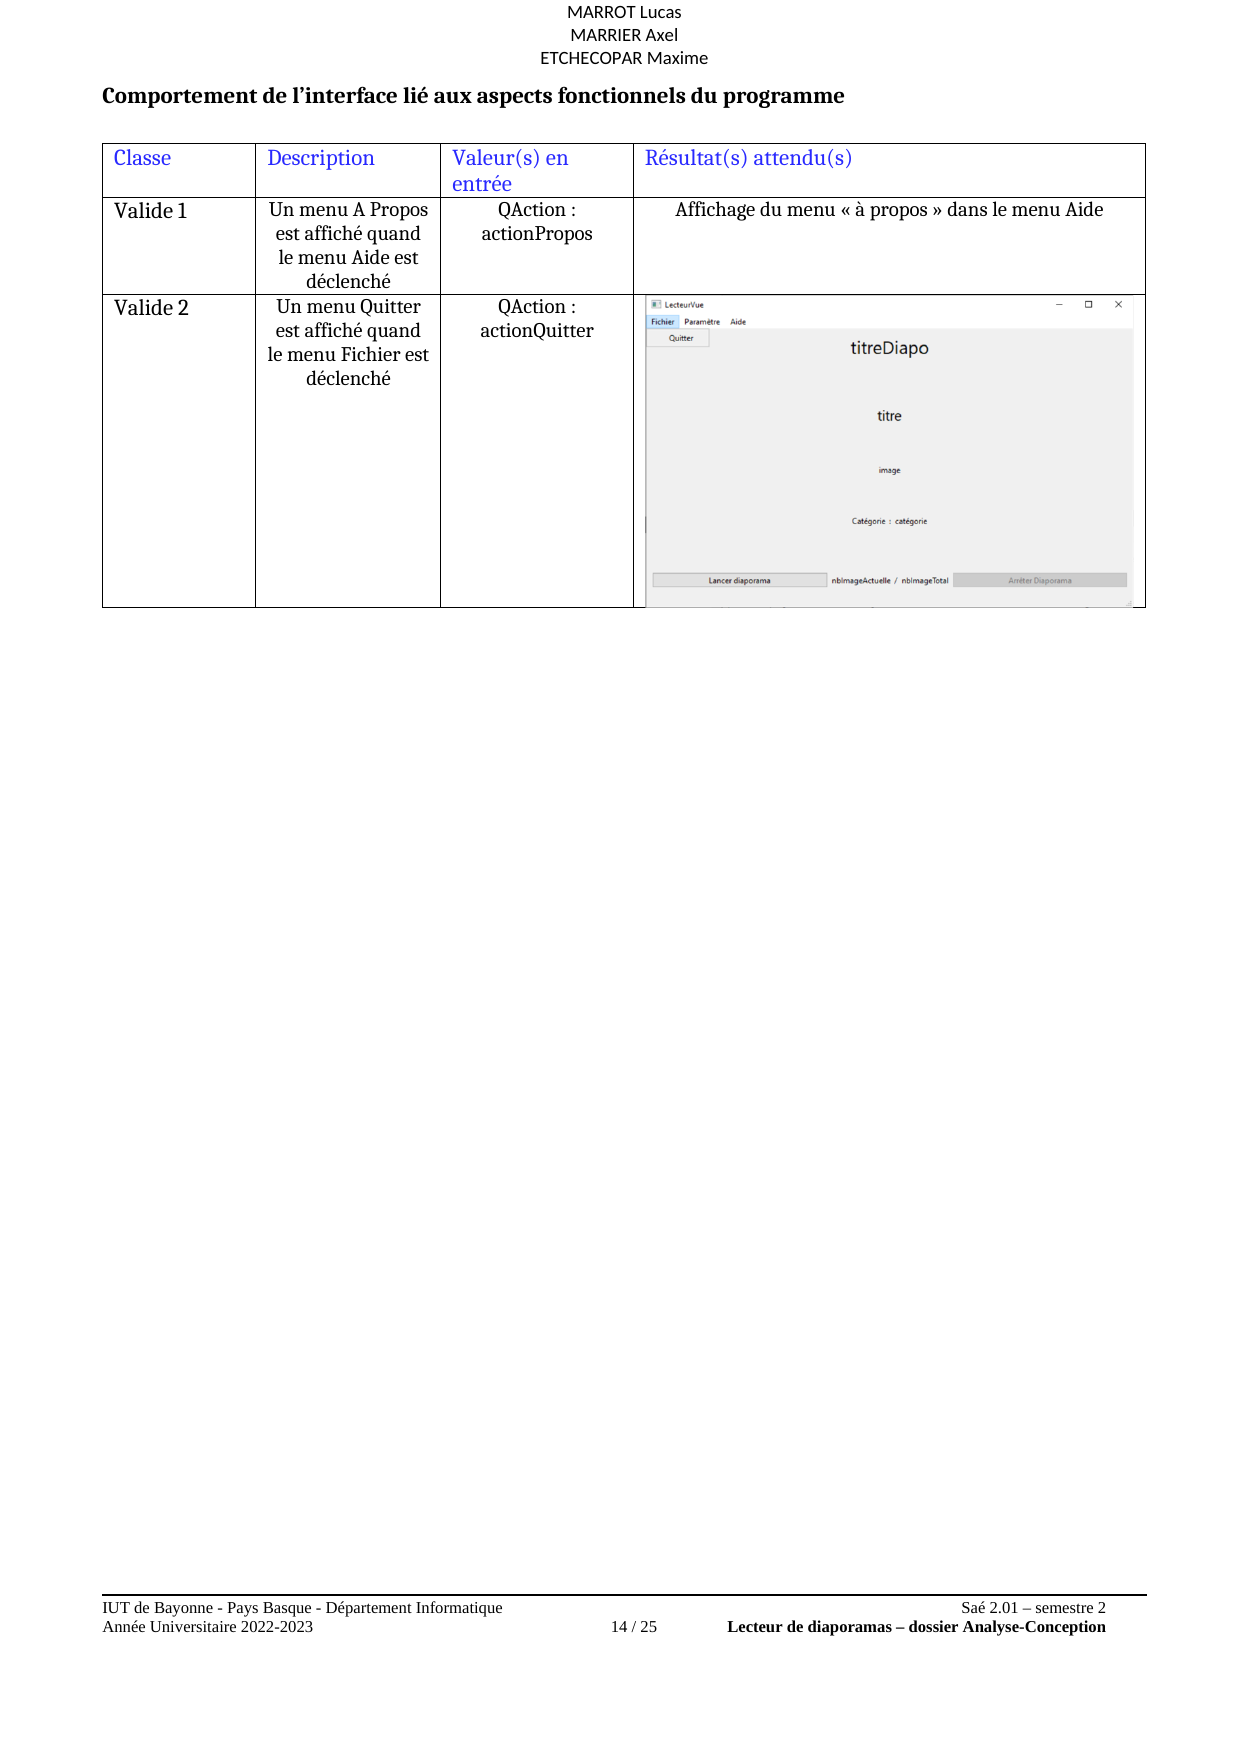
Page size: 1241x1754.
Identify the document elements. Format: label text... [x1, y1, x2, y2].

table_cell Valide 1 [103, 198, 255, 294]
picture [645, 295, 1134, 608]
subtitle Comportement de l’interface lié aux aspects fonctionnels du programme [102, 83, 1146, 110]
table_cell [634, 295, 645, 607]
table_header Résultat(s) attendu(s) [634, 144, 1145, 197]
table_cell QAction : actionQuitter [441, 295, 633, 607]
table_cell Un menu Quitter est affiché quand le menu Fichier est déclenché [256, 295, 440, 607]
table_header Classe [103, 144, 255, 197]
table_header Valeur(s) en entrée [441, 144, 633, 197]
table_cell Un menu A Propos est affiché quand le menu Aide est déclenché [256, 198, 440, 294]
table_cell [1134, 295, 1145, 607]
table_cell Valide 2 [103, 295, 255, 607]
table_cell QAction : actionPropos [441, 198, 633, 294]
table_header Description [256, 144, 440, 197]
table_cell Affichage du menu « à propos » dans le menu Aide [634, 198, 1145, 294]
